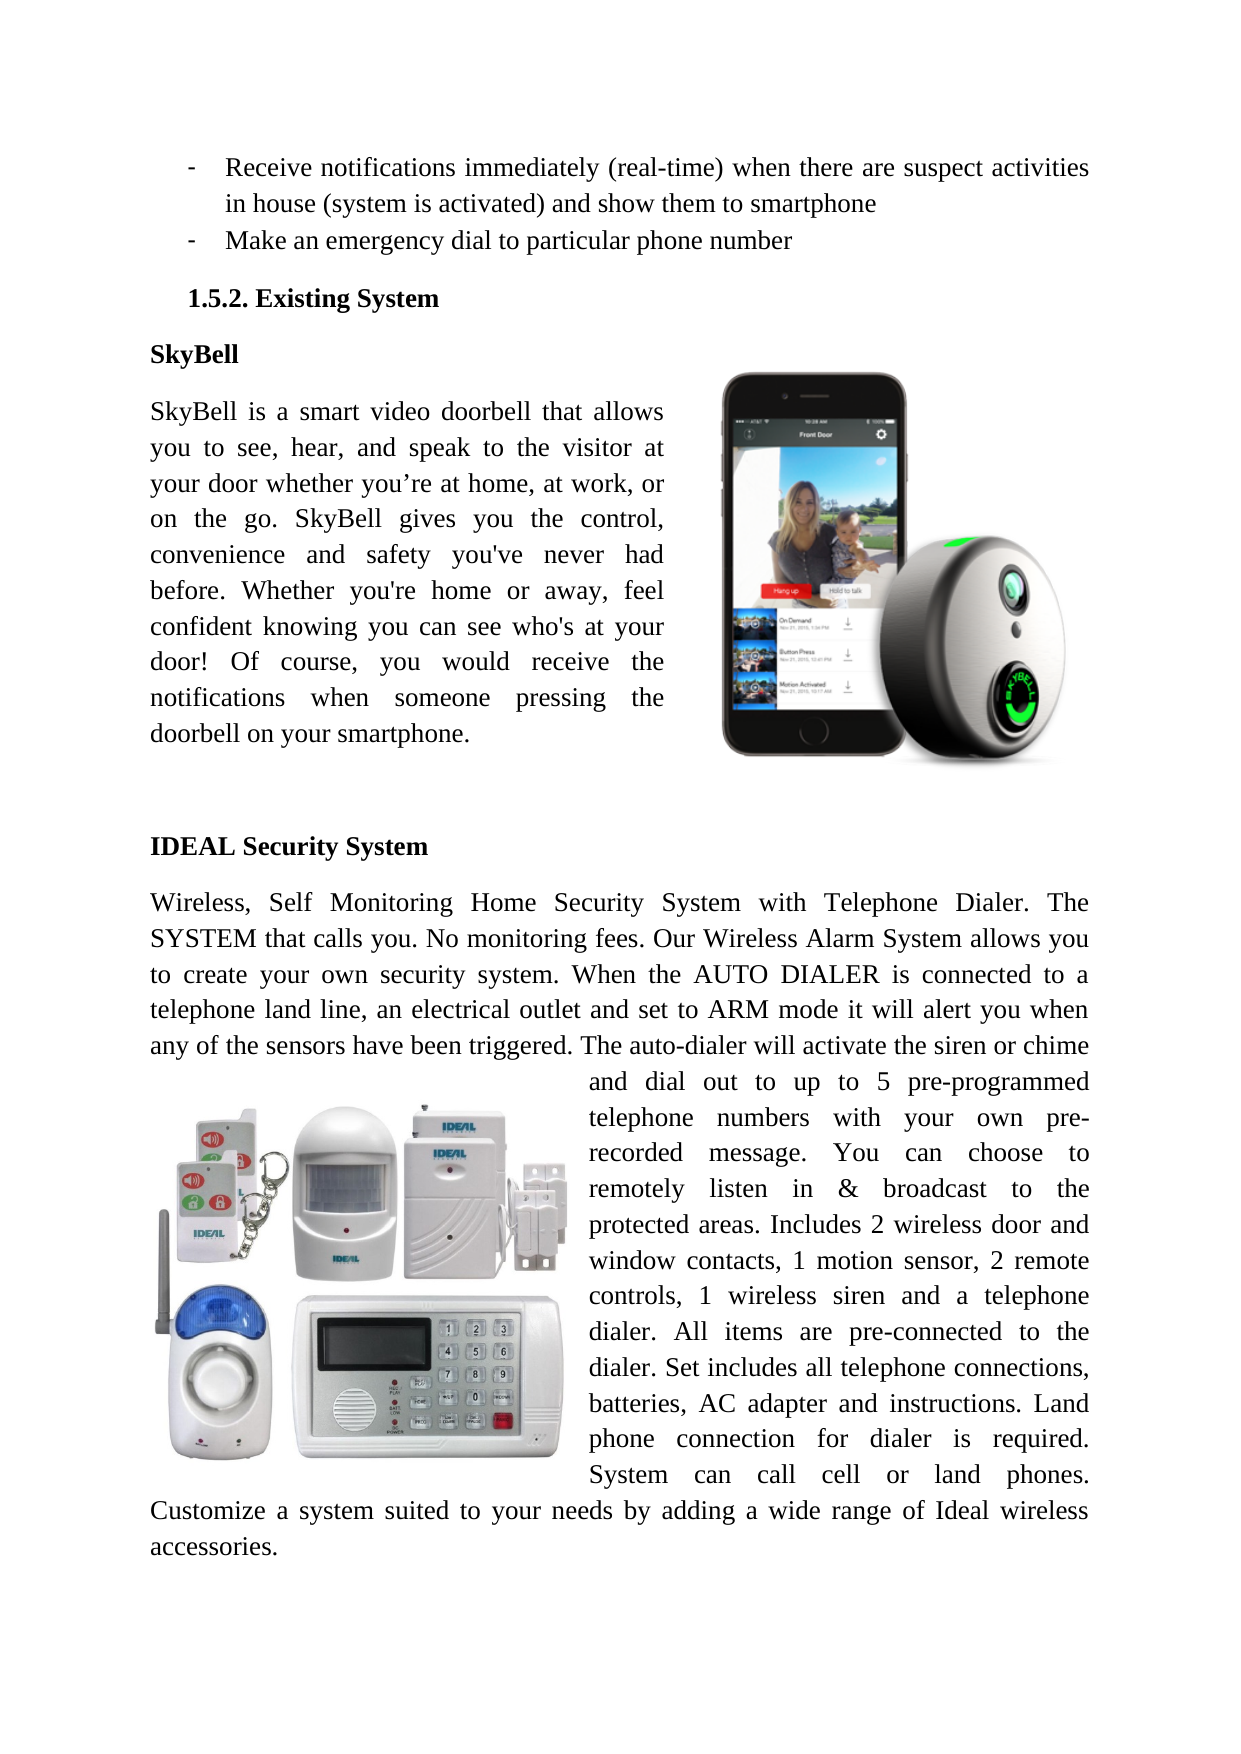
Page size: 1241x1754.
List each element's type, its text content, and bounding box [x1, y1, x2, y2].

list Make an emergency dial to particular phone number [187, 223, 1090, 256]
text SkyBell is a smart video doorbell that allows you to see, hear, and speak to the visitor at your door whether you’re at home, at work, or on the go. SkyBell gives you the control, convenience and safety you've never had before. Whether you're home or away, feel confident knowing you can see who's at your door! Of course, you would receive the notifications when someone pressing the doorbell on your smartphone. [150, 395, 683, 748]
text IDEAL Security System [150, 830, 1090, 861]
picture [151, 1072, 570, 1492]
text SkyBell [150, 339, 683, 370]
text 1.5.2. Existing System [150, 282, 1090, 313]
list Receive notifications immediately (real-time) when there are suspect activities in house (system is activated) and show them to smartphone [187, 150, 1090, 219]
picture [683, 330, 1100, 793]
